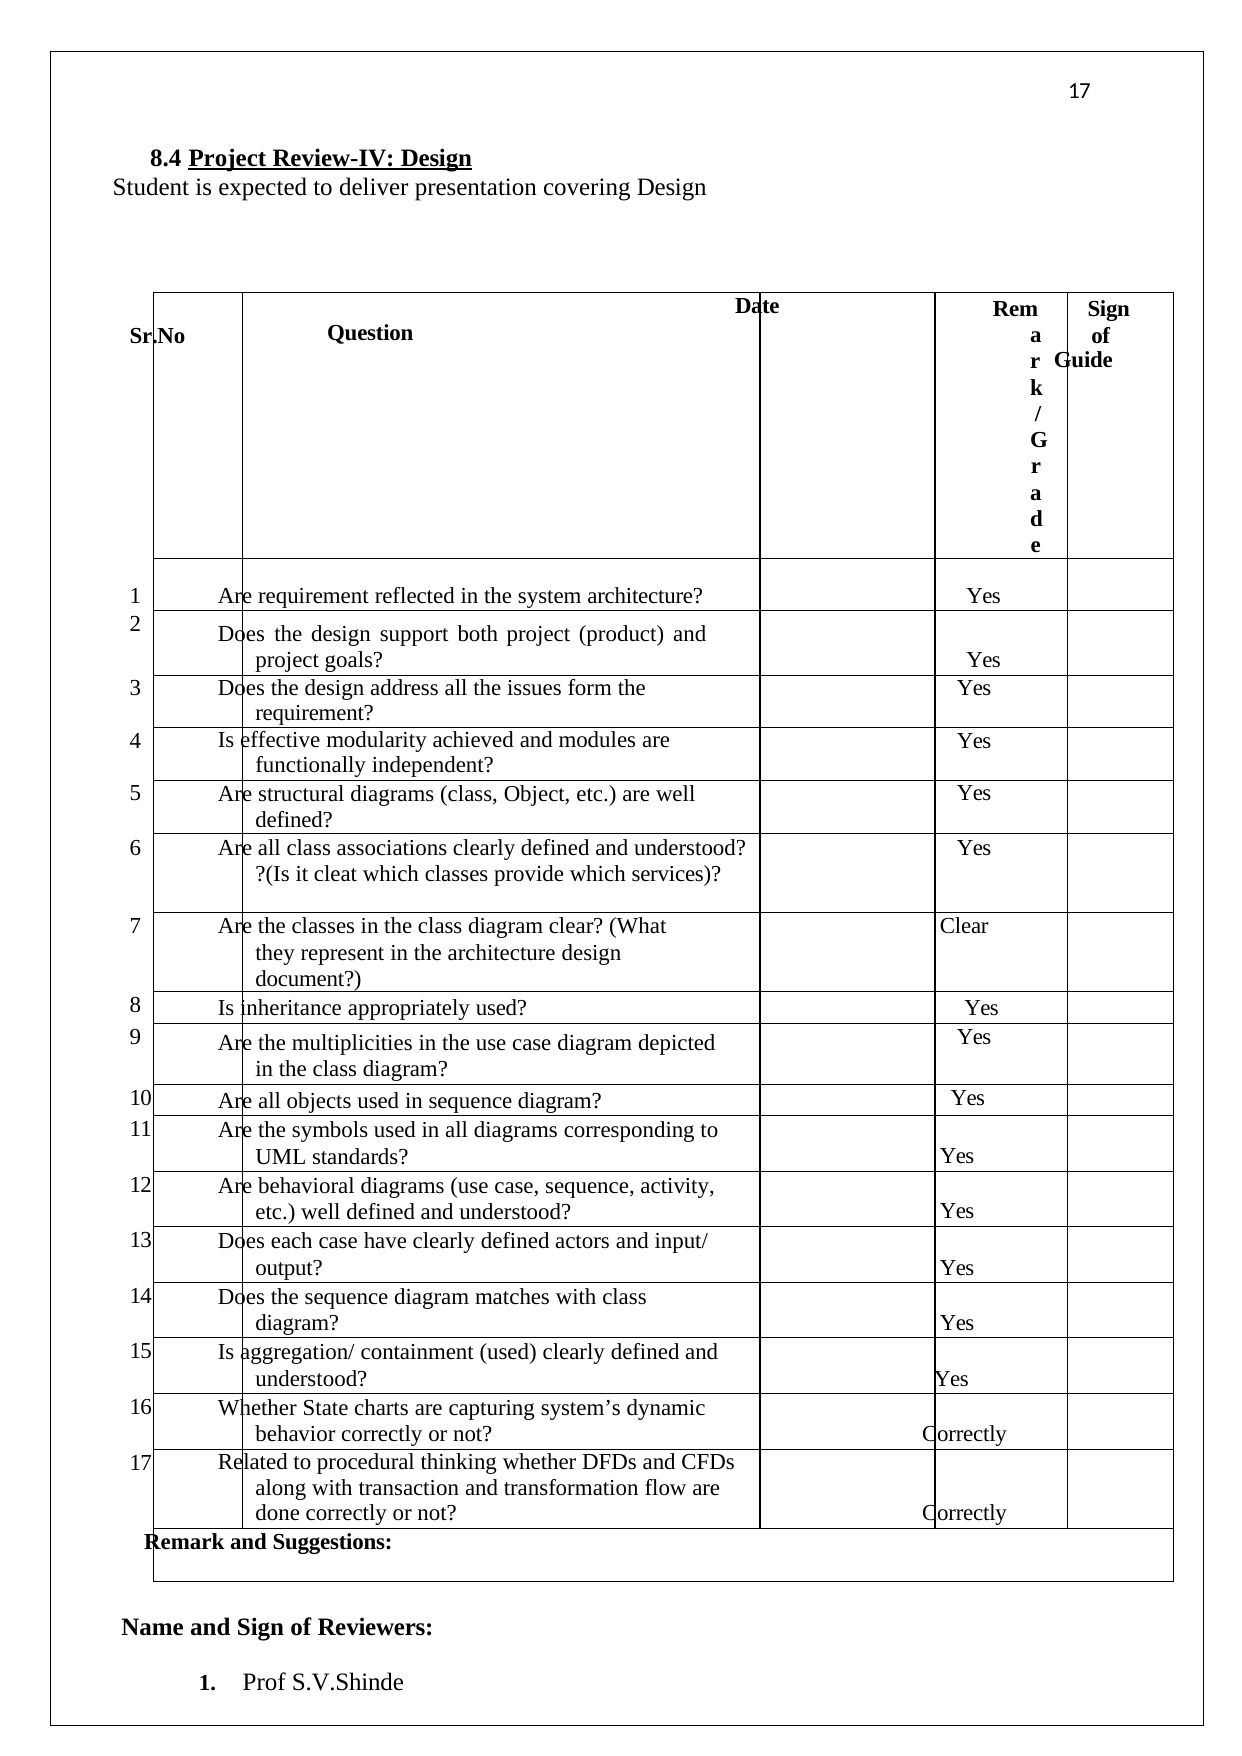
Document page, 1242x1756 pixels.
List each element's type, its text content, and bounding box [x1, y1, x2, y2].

table_cell Yes [936, 992, 1067, 1023]
table_cell Are the symbols used in all diagrams corresponding to UML standards? [243, 1116, 759, 1171]
table_cell Correctly [936, 1450, 1067, 1528]
table_cell Yes [936, 1116, 1067, 1171]
table_cell 16 [154, 1394, 242, 1448]
table_cell [761, 1227, 934, 1282]
table_cell 13 [154, 1227, 242, 1282]
table_cell [1068, 728, 1173, 780]
table_cell 15 [154, 1338, 242, 1393]
table_cell [761, 992, 934, 1023]
table_cell [1068, 1116, 1173, 1171]
table_cell 1 [154, 559, 242, 610]
table_cell [1068, 1172, 1173, 1226]
table_cell Are structural diagrams (class, Object, etc.) are well defined? [243, 781, 759, 833]
table_cell [1068, 1085, 1173, 1115]
table_cell 14 [154, 1283, 242, 1337]
table_cell Are requirement reflected in the system architecture? [243, 559, 759, 610]
table_cell 3 [154, 676, 242, 727]
list Project Review-IV: Design [150, 144, 1203, 172]
table_cell 17 [154, 1450, 242, 1528]
table_cell [1068, 913, 1173, 991]
table_cell 5 [154, 781, 242, 833]
table_cell [1068, 1394, 1173, 1448]
table_header Question [243, 293, 759, 558]
table_cell [1068, 1338, 1173, 1393]
table_cell 10 [154, 1085, 242, 1115]
table_cell 9 [154, 1024, 242, 1084]
table_cell [761, 728, 934, 780]
table_cell Yes [936, 834, 1067, 912]
table_cell [761, 1024, 934, 1084]
table_cell [1068, 1283, 1173, 1337]
table_cell Are behavioral diagrams (use case, sequence, activity, etc.) well defined and understood? [243, 1172, 759, 1226]
table_cell Remark and Suggestions: [154, 1529, 1173, 1581]
table_cell 4 [154, 728, 242, 780]
table_cell [761, 1085, 934, 1115]
table_cell Are the multiplicities in the use case diagram depicted in the class diagram? [243, 1024, 759, 1084]
table_cell [761, 1172, 934, 1226]
table_cell 7 [154, 913, 242, 991]
table_cell Yes [936, 559, 1067, 610]
table_cell [761, 1283, 934, 1337]
table_cell [761, 1394, 934, 1448]
table_cell 2 [154, 611, 242, 674]
table_cell [1068, 781, 1173, 833]
table_cell Is aggregation/ containment (used) clearly defined and understood? [243, 1338, 759, 1393]
table_cell Yes [936, 676, 1067, 727]
table_cell [761, 834, 934, 912]
table_cell Yes [936, 781, 1067, 833]
table_cell 8 [154, 992, 242, 1023]
table_cell Yes [936, 1338, 1067, 1393]
table_cell Clear [936, 913, 1067, 991]
table_cell Does each case have clearly defined actors and input/ output? [243, 1227, 759, 1282]
table_cell [761, 913, 934, 991]
table_cell 11 [154, 1116, 242, 1171]
table_cell [761, 1338, 934, 1393]
table_cell [1068, 611, 1173, 674]
table_cell Yes [936, 1283, 1067, 1337]
table_cell 6 [154, 834, 242, 912]
table_header Remark /Grade [936, 293, 1067, 558]
table_cell Are all objects used in sequence diagram? [243, 1085, 759, 1115]
table_cell [1068, 559, 1173, 610]
table_cell [1068, 1227, 1173, 1282]
text Student is expected to deliver presentation covering Design [112, 172, 1203, 201]
table_cell Yes [936, 611, 1067, 674]
table_header Sign of Guide [1068, 293, 1173, 558]
table_cell Correctly [936, 1394, 1067, 1448]
table_cell [1068, 1024, 1173, 1084]
table_cell [761, 559, 934, 610]
table_cell Related to procedural thinking whether DFDs and CFDs along with transaction and transformation flow are done correctly or not? [243, 1450, 759, 1528]
table_cell Does the design support both project (product) and project goals? [243, 611, 759, 674]
table_cell [1068, 676, 1173, 727]
table_cell [761, 611, 934, 674]
table_cell [761, 676, 934, 727]
table_header Date [761, 293, 934, 558]
table_cell Yes [936, 1024, 1067, 1084]
table_cell Whether State charts are capturing system’s dynamic behavior correctly or not? [243, 1394, 759, 1448]
table_cell Is effective modularity achieved and modules are functionally independent? [243, 728, 759, 780]
table_cell Are all class associations clearly defined and understood? ?(Is it cleat which classes provide which services)? [243, 834, 759, 912]
table_cell [1068, 834, 1173, 912]
table_header Sr.No [154, 293, 242, 558]
table_cell [761, 1450, 934, 1528]
table_cell Yes [936, 728, 1067, 780]
table_cell [1068, 1450, 1173, 1528]
table_cell Is inheritance appropriately used? [243, 992, 759, 1023]
table_cell [1068, 992, 1173, 1023]
table_cell Yes [936, 1085, 1067, 1115]
table_cell Does the sequence diagram matches with class diagram? [243, 1283, 759, 1337]
text Name and Sign of Reviewers: [121, 1612, 1203, 1641]
table_cell 12 [154, 1172, 242, 1226]
list Prof S.V.Shinde [199, 1667, 1203, 1695]
table_cell Does the design address all the issues form the requirement? [243, 676, 759, 727]
table_cell [761, 781, 934, 833]
table_cell Are the classes in the class diagram clear? (What they represent in the architecture design document?) [243, 913, 759, 991]
table_cell Yes [936, 1172, 1067, 1226]
table_cell Yes [936, 1227, 1067, 1282]
table_cell [761, 1116, 934, 1171]
